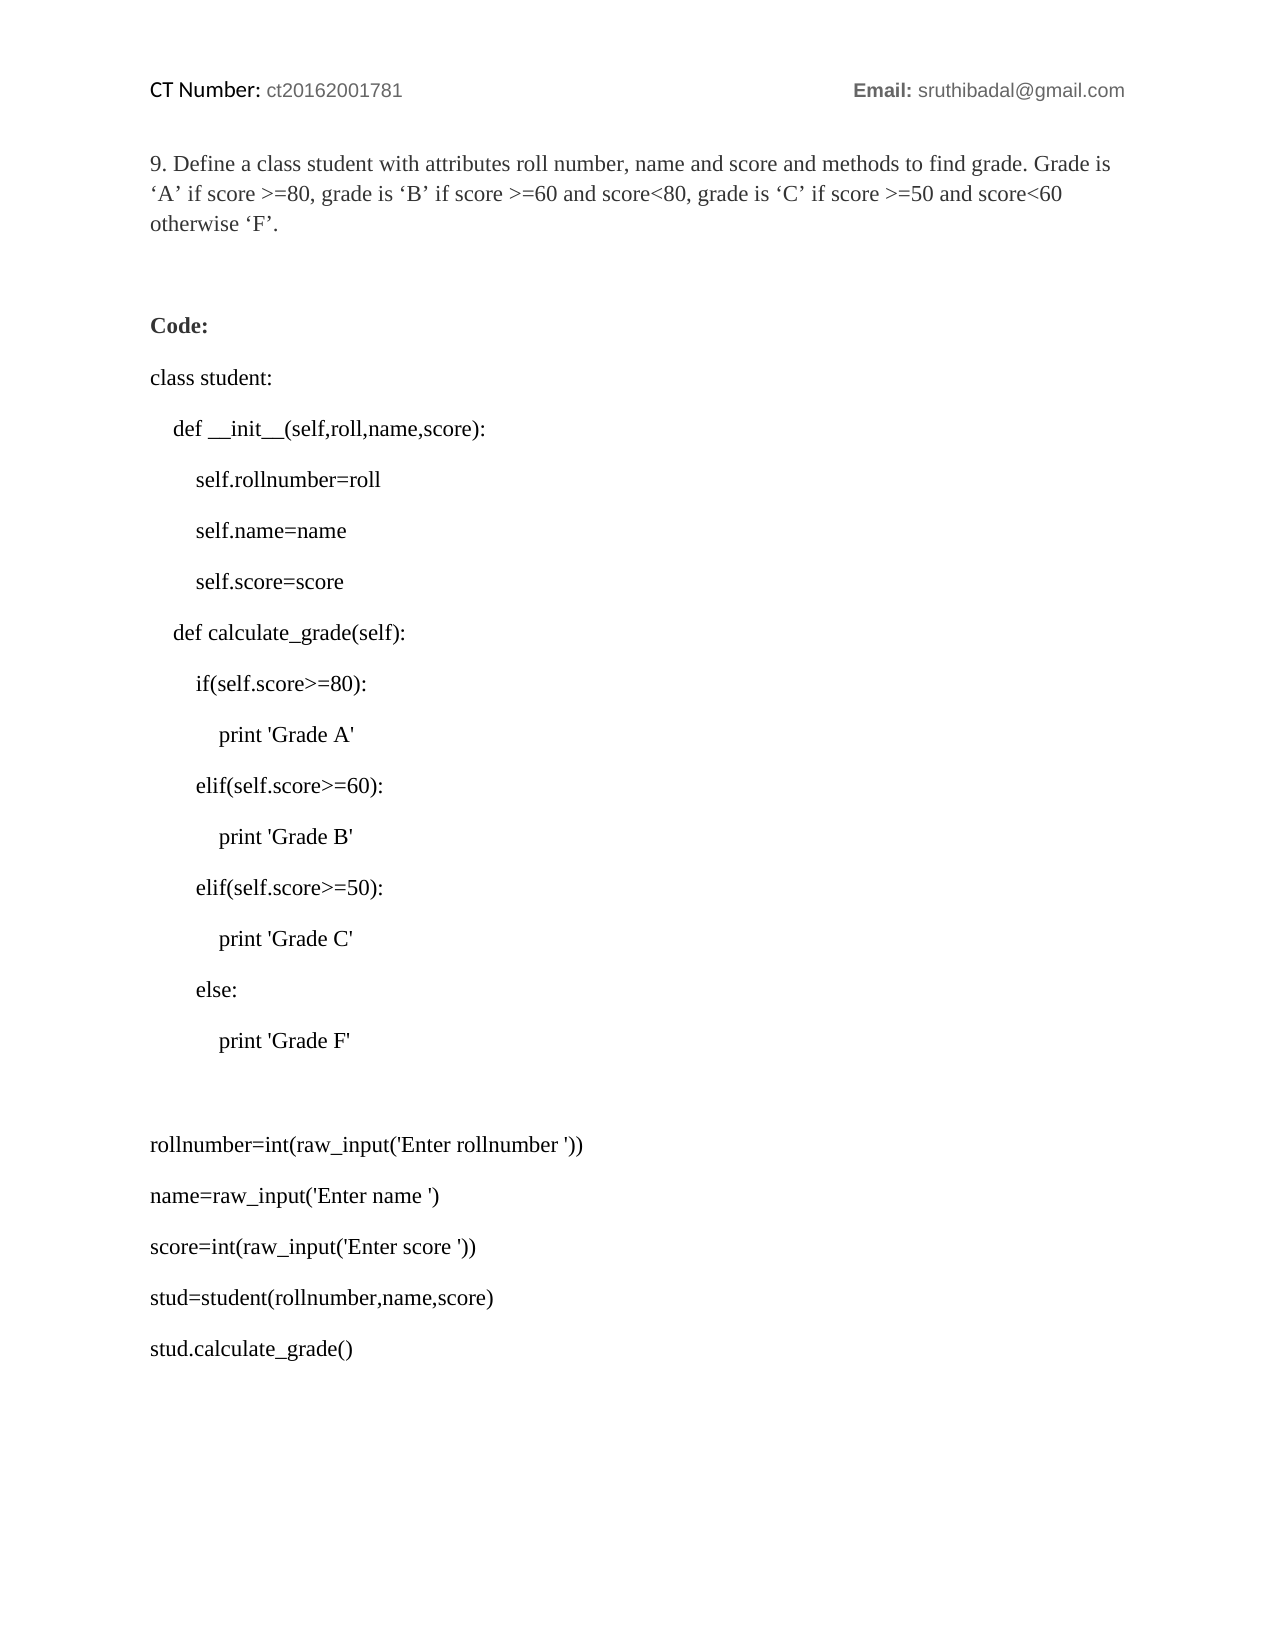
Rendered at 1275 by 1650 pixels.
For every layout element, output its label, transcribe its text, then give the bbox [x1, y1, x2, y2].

text self.score=score [150, 568, 1125, 594]
text def __init__(self,roll,name,score): [150, 414, 1125, 441]
text print 'Grade F' [150, 1027, 1125, 1053]
text self.rollnumber=roll [150, 466, 1125, 492]
text stud=student(rollnumber,name,score) [150, 1284, 1125, 1311]
text Code: [150, 312, 1125, 339]
text print 'Grade A' [150, 721, 1125, 747]
text def calculate_grade(self): [150, 619, 1125, 645]
text score=int(raw_input('Enter score ')) [150, 1233, 1125, 1259]
text self.name=name [150, 517, 1125, 543]
text if(self.score>=80): [150, 670, 1125, 696]
text else: [150, 976, 1125, 1002]
text name=raw_input('Enter name ') [150, 1182, 1125, 1208]
text rollnumber=int(raw_input('Enter rollnumber ')) [150, 1131, 1125, 1157]
text print 'Grade B' [150, 823, 1125, 849]
text 9. Define a class student with attributes roll number, name and score and methods to find grade. Grade is ‘A’ if score >=80, grade is ‘B’ if score >=60 and score<80, grade is ‘C’ if score >=50 and score<60 otherwise ‘F’. [150, 150, 1125, 237]
text elif(self.score>=60): [150, 772, 1125, 798]
text print 'Grade C' [150, 925, 1125, 951]
text stud.calculate_grade() [150, 1335, 1125, 1362]
text class student: [150, 363, 1125, 390]
text elif(self.score>=50): [150, 874, 1125, 900]
